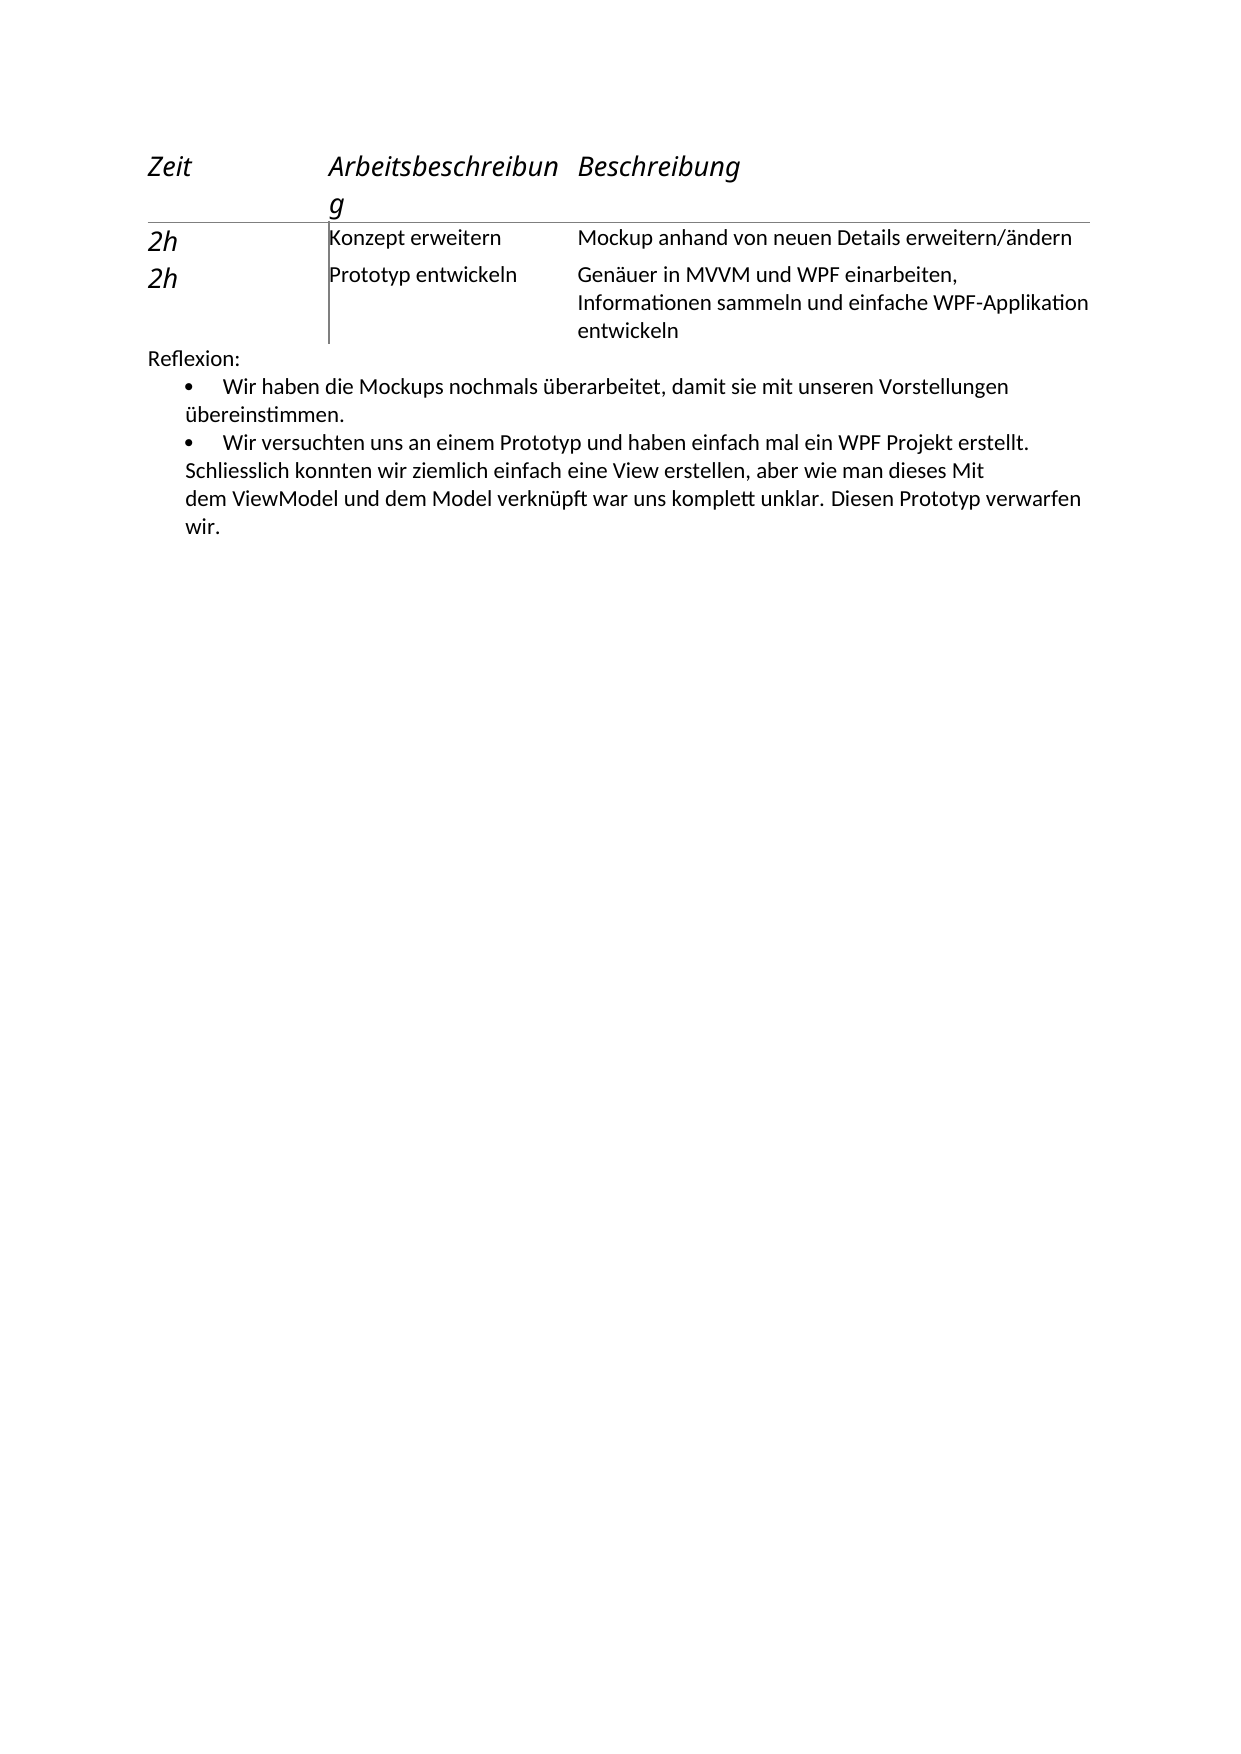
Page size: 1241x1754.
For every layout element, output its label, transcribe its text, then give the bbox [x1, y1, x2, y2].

table_cell 2h [148, 223, 328, 260]
list Wir versuchten uns an einem Prototyp und haben einfach mal ein WPF Projekt erstellt. Schliesslich konnten wir ziemlich einfach eine View erstellen, aber wie man dieses Mit dem ViewModel und dem Model verknüpft war uns komplett unklar. Diesen Prototyp verwarfen wir. [185, 428, 1093, 540]
table_cell Konzept erweitern [330, 223, 577, 260]
table_header Arbeitsbeschreibung [329, 148, 577, 221]
table_cell Genäuer in MVVM und WPF einarbeiten, Informationen sammeln und einfache WPF-Applikation entwickeln [577, 260, 1090, 344]
table_header Beschreibung [577, 148, 1090, 221]
table_cell 2h [148, 260, 328, 344]
table_cell Prototyp entwickeln [330, 260, 577, 344]
list Wir haben die Mockups nochmals überarbeitet, damit sie mit unseren Vorstellungen übereinstimmen. [185, 372, 1093, 428]
table_cell Mockup anhand von neuen Details erweitern/ändern [577, 223, 1090, 260]
text Reflexion: [148, 344, 1093, 372]
table_header Zeit [148, 148, 329, 221]
